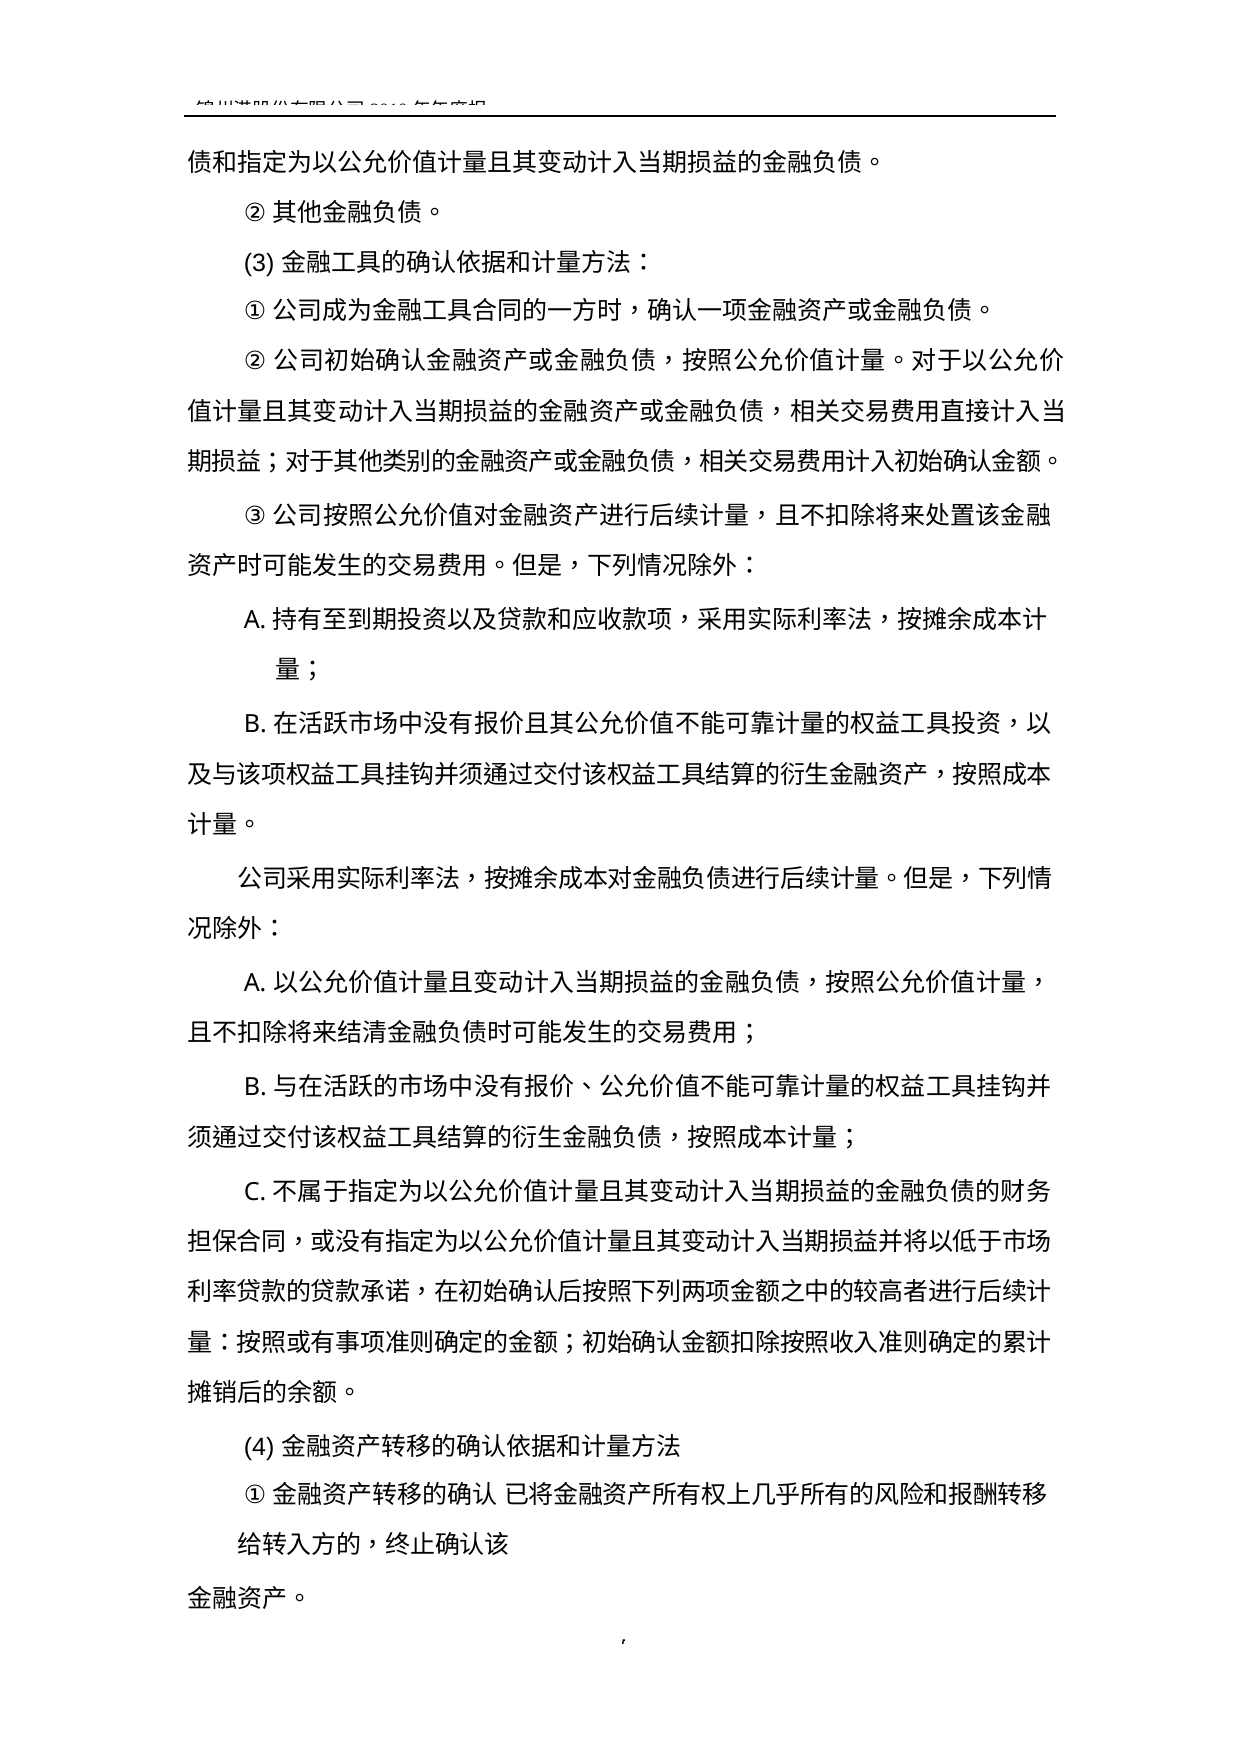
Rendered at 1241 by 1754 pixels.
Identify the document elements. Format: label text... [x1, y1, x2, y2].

text ③ 公司按照公允价值对金融资产进行后续计量，且不扣除将来处置该金融 资产时可能发生的交易费用。但是，下列情况除外： [187, 497, 1053, 582]
text (3) 金融工具的确认依据和计量方法： [243, 245, 1078, 279]
text 公司采用实际利率法，按摊余成本对金融负债进行后续计量。但是，下列情 况除外： [187, 861, 1053, 945]
text ② 其他金融负债。 [243, 195, 1078, 229]
text A. 持有至到期投资以及贷款和应收款项，采用实际利率法，按摊余成本计 量； [243, 602, 1055, 686]
text 金融资产。 [187, 1581, 1078, 1615]
text ① 公司成为金融工具合同的一方时，确认一项金融资产或金融负债。 [243, 293, 1078, 327]
text A. 以公允价值计量且变动计入当期损益的金融负债，按照公允价值计量， 且不扣除将来结清金融负债时可能发生的交易费用； [187, 965, 1054, 1049]
text (4) 金融资产转移的确认依据和计量方法 [243, 1428, 1078, 1463]
text B. 与在活跃的市场中没有报价、公允价值不能可靠计量的权益工具挂钩并 须通过交付该权益工具结算的衍生金融负债，按照成本计量； [187, 1069, 1054, 1153]
text C. 不属于指定为以公允价值计量且其变动计入当期损益的金融负债的财务 担保合同，或没有指定为以公允价值计量且其变动计入当期损益并将以低于市场 利率贷款的贷款承诺，在初始确认后按照下列两项金额之中的较高者进行后续计 量：按照或有事项准则确定的金额；初始确认金额扣除按照收入准则确定的累计 摊销后的余额。 [187, 1173, 1054, 1409]
text ② 公司初始确认金融资产或金融负债，按照公允价值计量。对于以公允价 值计量且其变动计入当期损益的金融资产或金融负债，相关交易费用直接计入当 期损益；对于其他类别的金融资产或金融负债，相关交易费用计入初始确认金额。 [187, 343, 1066, 477]
text 债和指定为以公允价值计量且其变动计入当期损益的金融负债。 [187, 145, 1078, 179]
text ① 金融资产转移的确认 已将金融资产所有权上几乎所有的风险和报酬转移给转入方的，终止确认该 [237, 1477, 1054, 1561]
text B. 在活跃市场中没有报价且其公允价值不能可靠计量的权益工具投资，以 及与该项权益工具挂钩并须通过交付该权益工具结算的衍生金融资产，按照成本 计量。 [187, 706, 1054, 841]
